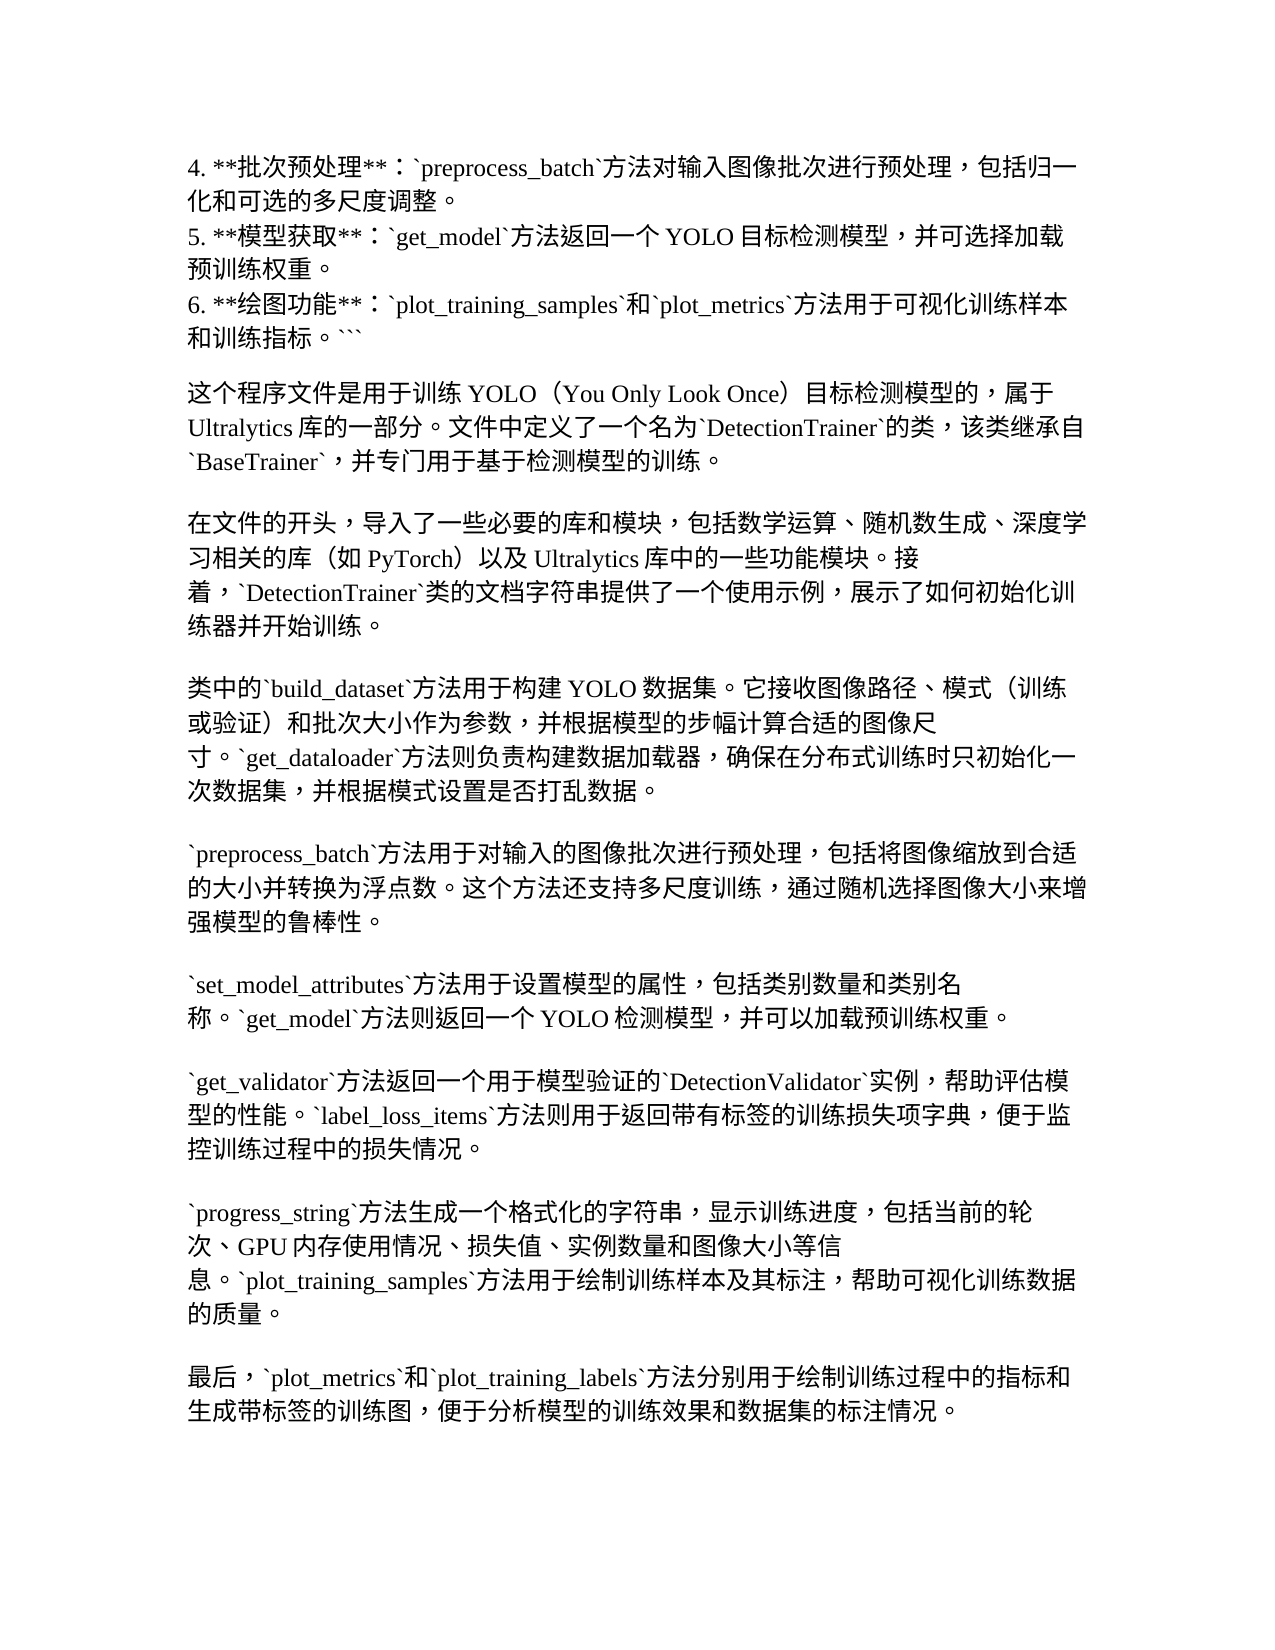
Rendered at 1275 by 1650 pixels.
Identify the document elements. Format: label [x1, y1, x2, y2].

text [187, 375, 1087, 1457]
text [187, 150, 1087, 354]
